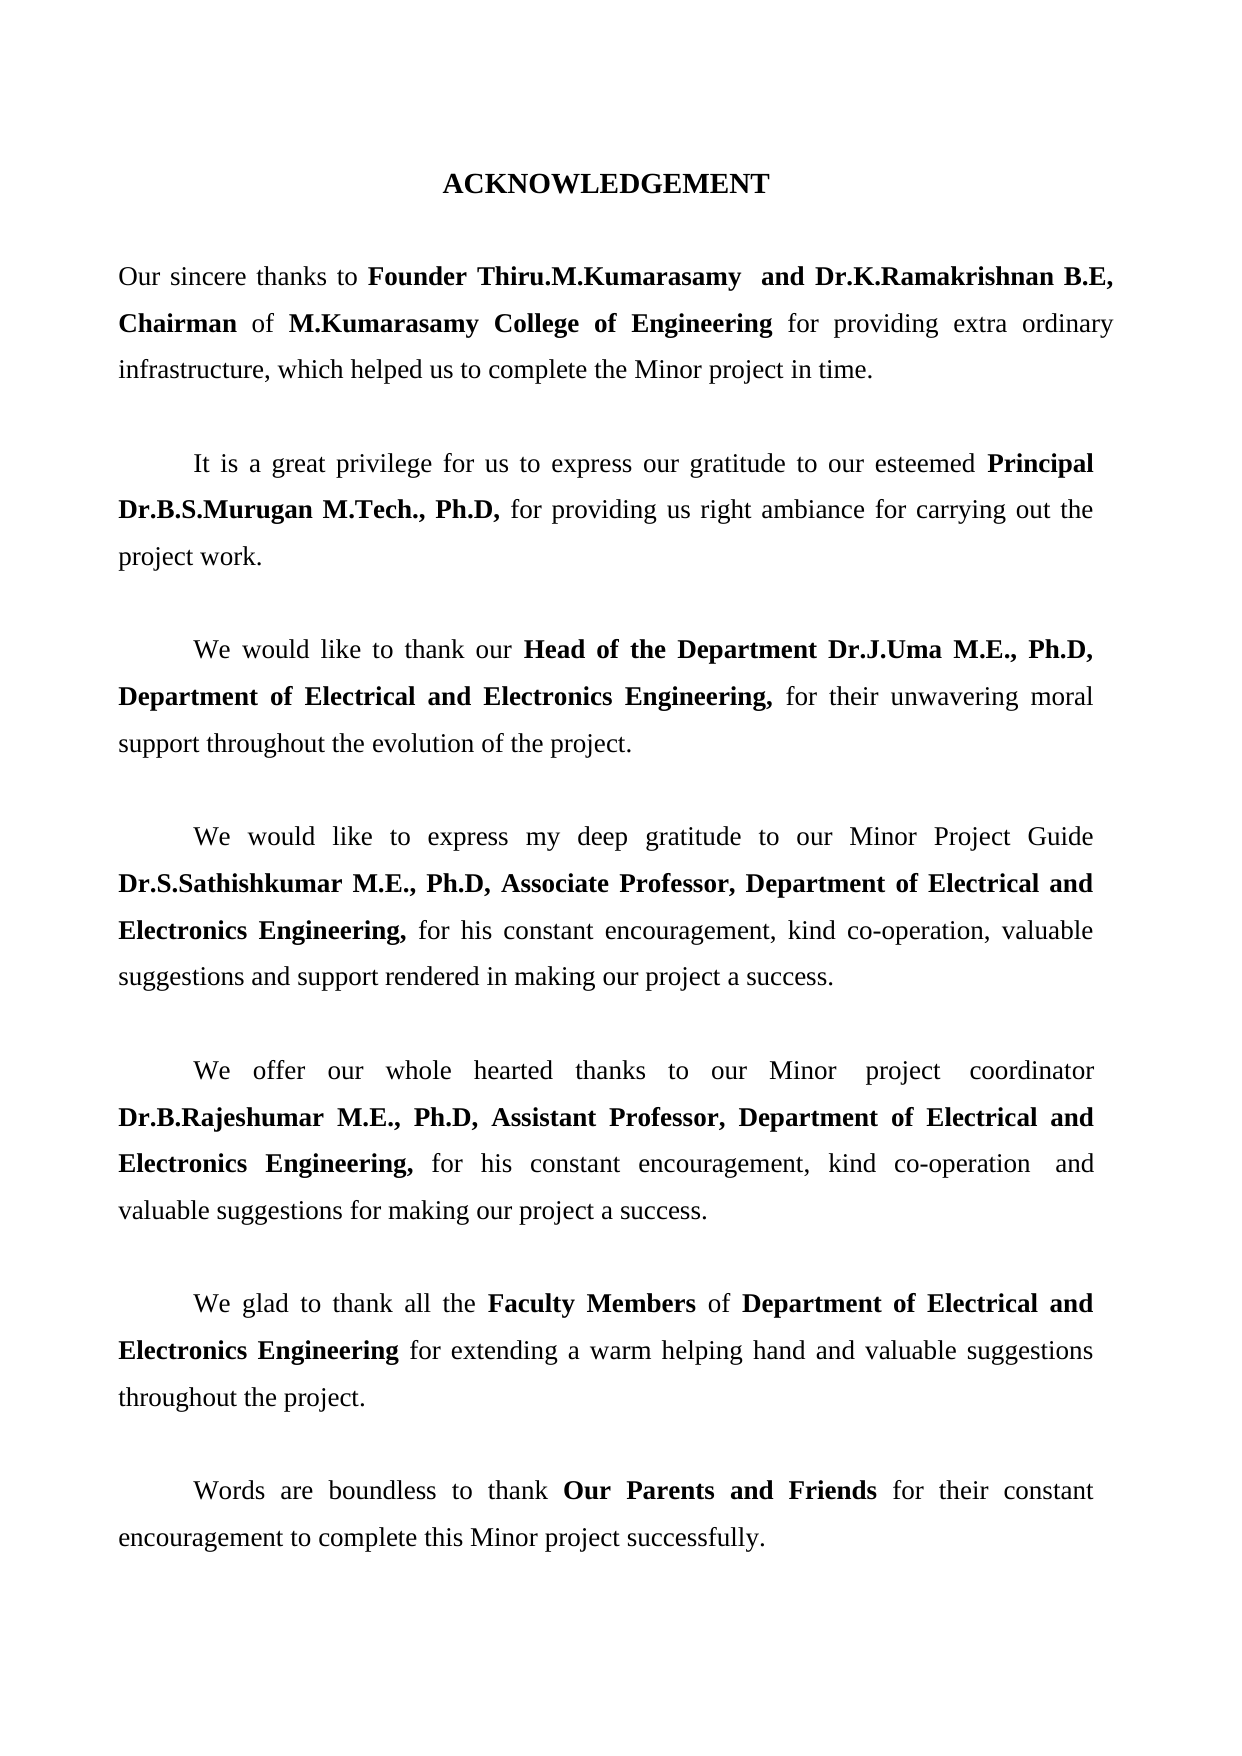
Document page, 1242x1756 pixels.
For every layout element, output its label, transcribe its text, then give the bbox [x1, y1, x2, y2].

text We would like to thank our Head of the Department Dr.J.Uma M.E., Ph.D, Department of Electrical and Electronics Engineering, for their unwavering moral support throughout the evolution of the project. [118, 634, 1094, 758]
subtitle ACKNOWLEDGEMENT [138, 167, 1074, 200]
text We glad to thank all the Faculty Members of Department of Electrical and Electronics Engineering for extending a warm helping hand and valuable suggestions throughout the project. [118, 1287, 1094, 1412]
text Our sincere thanks to Founder Thiru.M.Kumarasamy and Dr.K.Ramakrishnan B.E, Chairman of M.Kumarasamy College of Engineering for providing extra ordinary infrastructure, which helped us to complete the Minor project in time. [118, 260, 1113, 385]
text Words are boundless to thank Our Parents and Friends for their constant encouragement to complete this Minor project successfully. [118, 1474, 1094, 1552]
text It is a great privilege for us to express our gratitude to our esteemed Principal Dr.B.S.Murugan M.Tech., Ph.D, for providing us right ambiance for carrying out the project work. [118, 447, 1094, 571]
text We would like to express my deep gratitude to our Minor Project Guide Dr.S.Sathishkumar M.E., Ph.D, Associate Professor, Department of Electrical and Electronics Engineering, for his constant encouragement, kind co-operation, valuable suggestions and support rendered in making our project a success. [118, 821, 1094, 992]
text We offer our whole hearted thanks to our Minor project coordinator Dr.B.Rajeshumar M.E., Ph.D, Assistant Professor, Department of Electrical and Electronics Engineering, for his constant encouragement, kind co-operation and valuable suggestions for making our project a success. [118, 1054, 1094, 1225]
